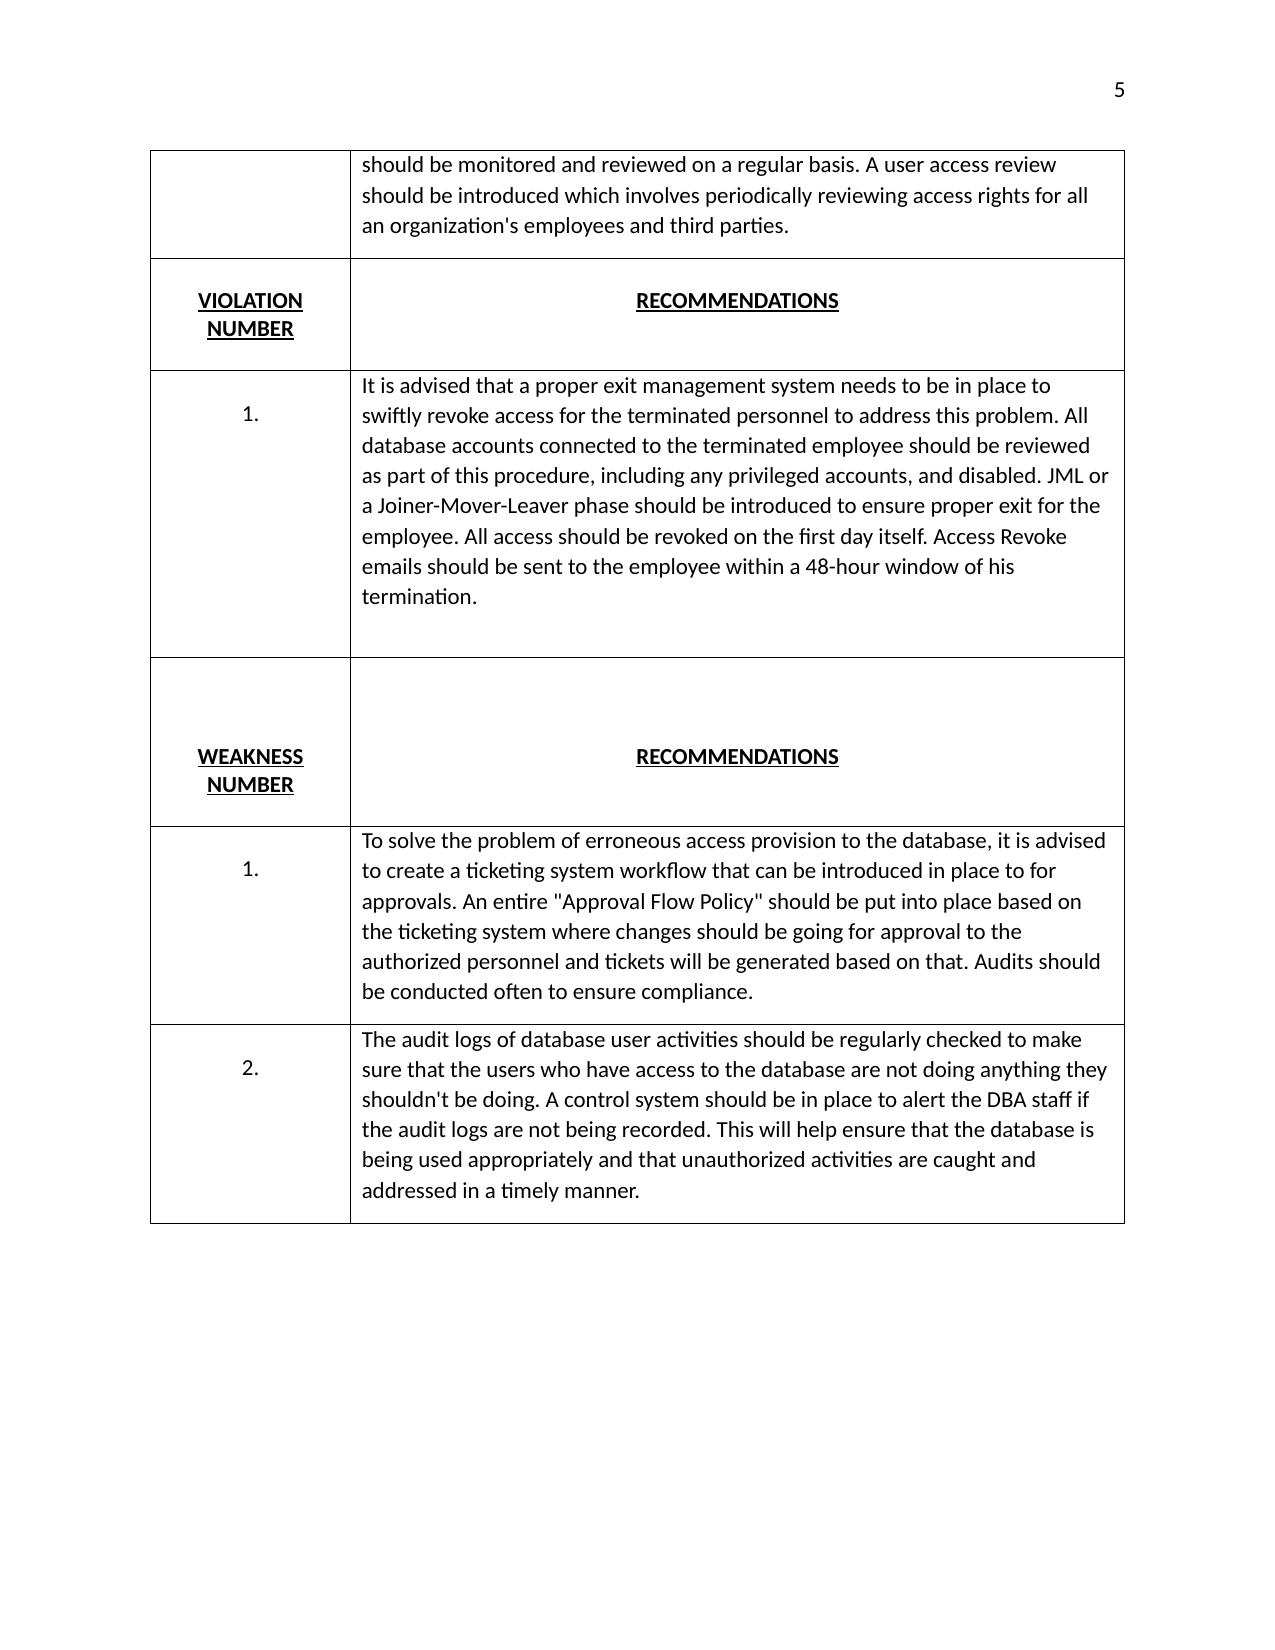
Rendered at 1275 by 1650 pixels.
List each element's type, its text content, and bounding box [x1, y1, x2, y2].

table_cell Recommendations [351, 658, 1124, 826]
table_cell 1. [151, 827, 350, 1024]
table_cell Recommendations [351, 259, 1124, 370]
table_cell The audit logs of database user activities should be regularly checked to make sure that the users who have access to the database are not doing anything they shouldn't be doing. A control system should be in place to alert the DBA staff if the audit logs are not being recorded. This will help ensure that the database is being used appropriately and that unauthorized activities are caught and addressed in a timely manner. [351, 1025, 1124, 1222]
table_cell violation Number [151, 259, 350, 370]
table_cell WEAKNESS Number [151, 658, 350, 826]
table_cell It is advised that a proper exit management system needs to be in place to swiftly revoke access for the terminated personnel to address this problem. All database accounts connected to the terminated employee should be reviewed as part of this procedure, including any privileged accounts, and disabled. JML or a Joiner-Mover-Leaver phase should be introduced to ensure proper exit for the employee. All access should be revoked on the first day itself. Access Revoke emails should be sent to the employee within a 48-hour window of his termination. [351, 371, 1124, 657]
table_cell 1. [151, 371, 350, 657]
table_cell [351, 151, 1124, 258]
table_cell To solve the problem of erroneous access provision to the database, it is advised to create a ticketing system workflow that can be introduced in place to for approvals. An entire "Approval Flow Policy" should be put into place based on the ticketing system where changes should be going for approval to the authorized personnel and tickets will be generated based on that. Audits should be conducted often to ensure compliance. [351, 827, 1124, 1024]
table_cell 2. [151, 1025, 350, 1222]
table_cell 3. [151, 151, 350, 258]
